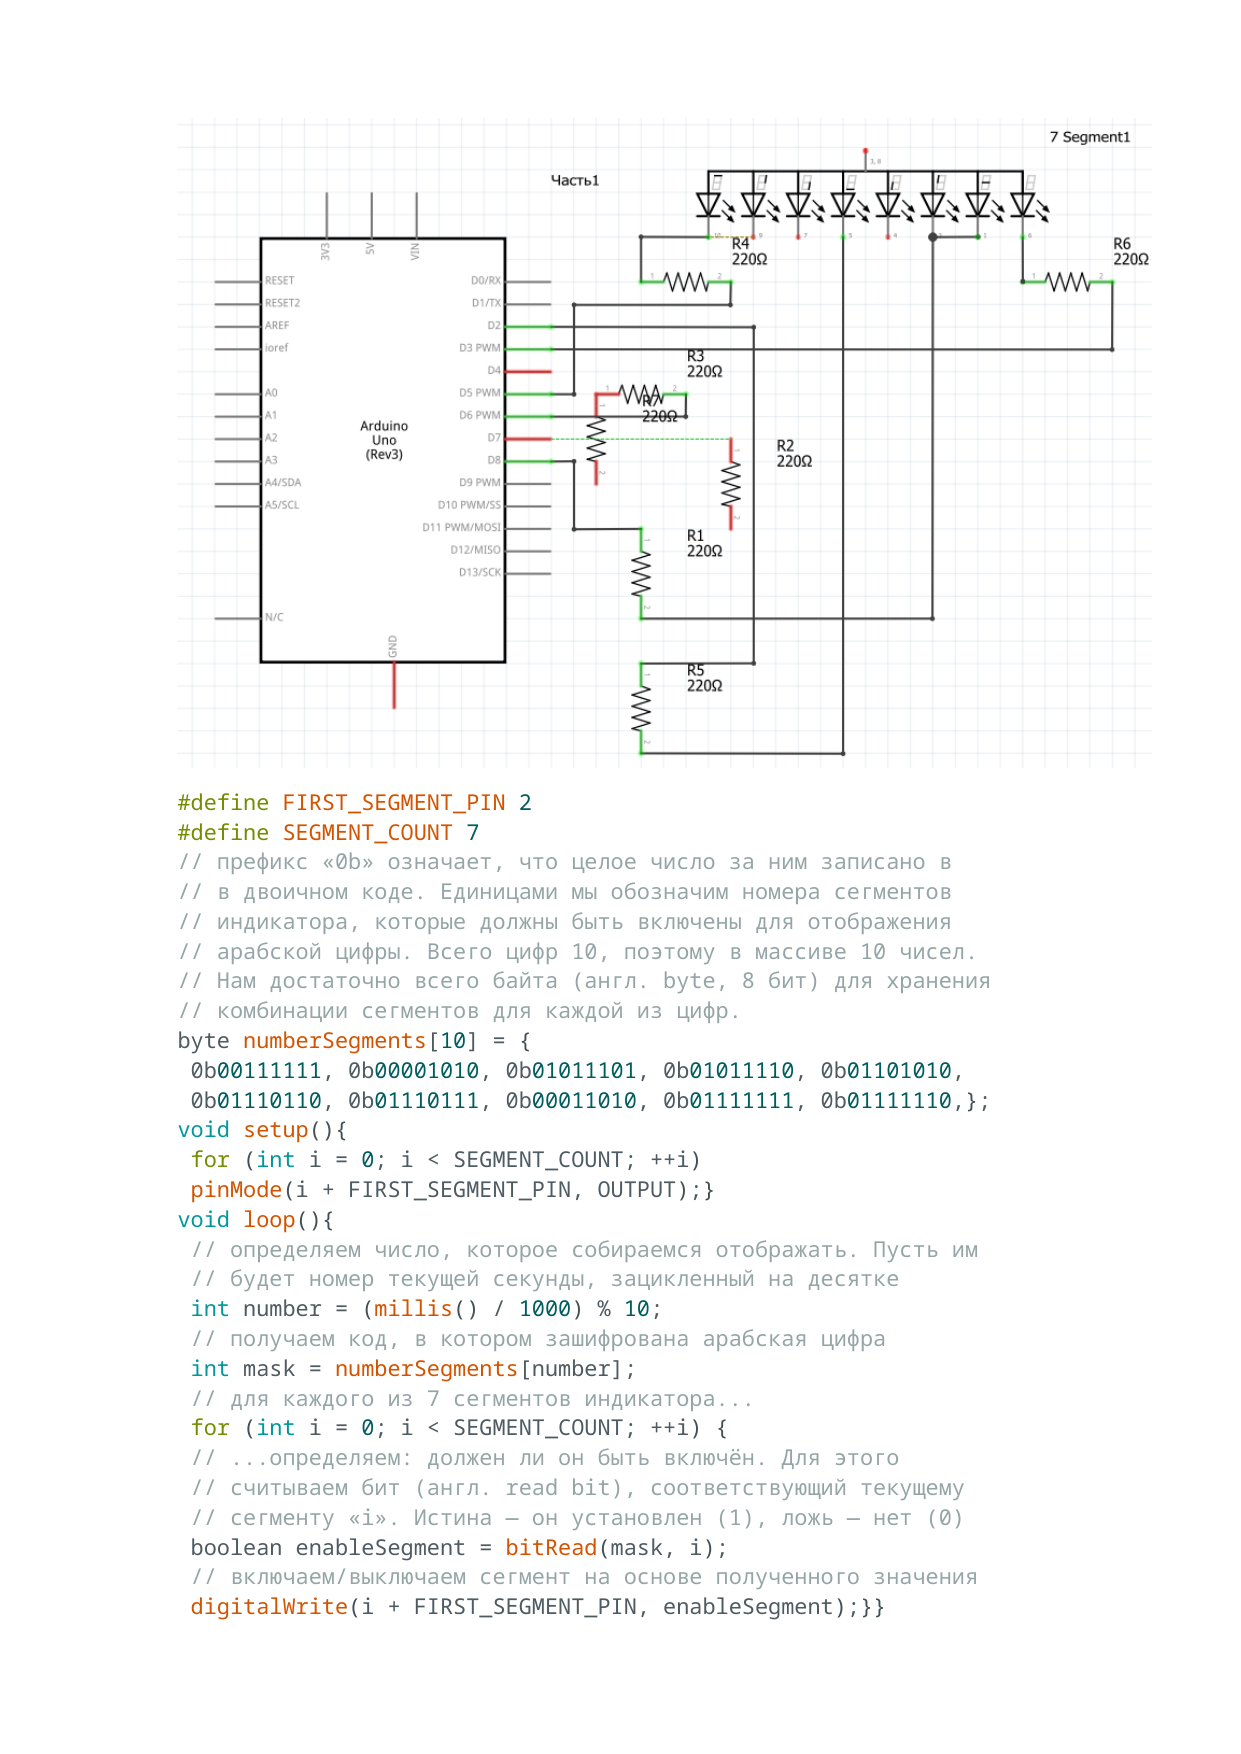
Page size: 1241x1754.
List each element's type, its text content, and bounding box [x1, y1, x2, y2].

text 0b01110110, 0b01110111, 0b00011010, 0b01111111, 0b01111110,}; [177, 1084, 1152, 1114]
text digitalWrite(i + FIRST_SEGMENT_PIN, enableSegment);}} [177, 1591, 1152, 1621]
text // арабской цифры. Всего цифр 10, поэтому в массиве 10 чисел. [177, 936, 1152, 965]
text // определяем число, которое собираемся отображать. Пусть им [177, 1233, 1152, 1263]
text #define SEGMENT_COUNT 7 [177, 816, 1152, 846]
text int mask = numberSegments[number]; [177, 1353, 1152, 1382]
text void loop(){ [177, 1204, 1152, 1233]
text for (int i = 0; i < SEGMENT_COUNT; ++i) [177, 1144, 1152, 1174]
text byte numberSegments[10] = { [177, 1025, 1152, 1055]
text // префикс «0b» означает, что целое число за ним записано в [177, 846, 1152, 876]
text // сегменту «i». Истина — он установлен (1), ложь — нет (0) [177, 1502, 1152, 1531]
text // ...определяем: должен ли он быть включён. Для этого [177, 1442, 1152, 1472]
text boolean enableSegment = bitRead(mask, i); [177, 1531, 1152, 1561]
text // в двоичном коде. Единицами мы обозначим номера сегментов [177, 876, 1152, 906]
text // индикатора, которые должны быть включены для отображения [177, 906, 1152, 936]
text pinMode(i + FIRST_SEGMENT_PIN, OUTPUT);} [177, 1174, 1152, 1204]
text // для каждого из 7 сегментов индикатора... [177, 1382, 1152, 1412]
text void setup(){ [177, 1114, 1152, 1144]
text // получаем код, в котором зашифрована арабская цифра [177, 1323, 1152, 1353]
text for (int i = 0; i < SEGMENT_COUNT; ++i) { [177, 1412, 1152, 1442]
text // комбинации сегментов для каждой из цифр. [177, 995, 1152, 1025]
text // будет номер текущей секунды, зацикленный на десятке [177, 1263, 1152, 1293]
text // считываем бит (англ. read bit), соответствующий текущему [177, 1472, 1152, 1502]
text // Нам достаточно всего байта (англ. byte, 8 бит) для хранения [177, 965, 1152, 995]
picture [177, 118, 1152, 768]
text #define FIRST_SEGMENT_PIN 2 [177, 787, 1152, 816]
text int number = (millis() / 1000) % 10; [177, 1293, 1152, 1323]
text // включаем/выключаем сегмент на основе полученного значения [177, 1561, 1152, 1591]
text 0b00111111, 0b00001010, 0b01011101, 0b01011110, 0b01101010, [177, 1055, 1152, 1084]
